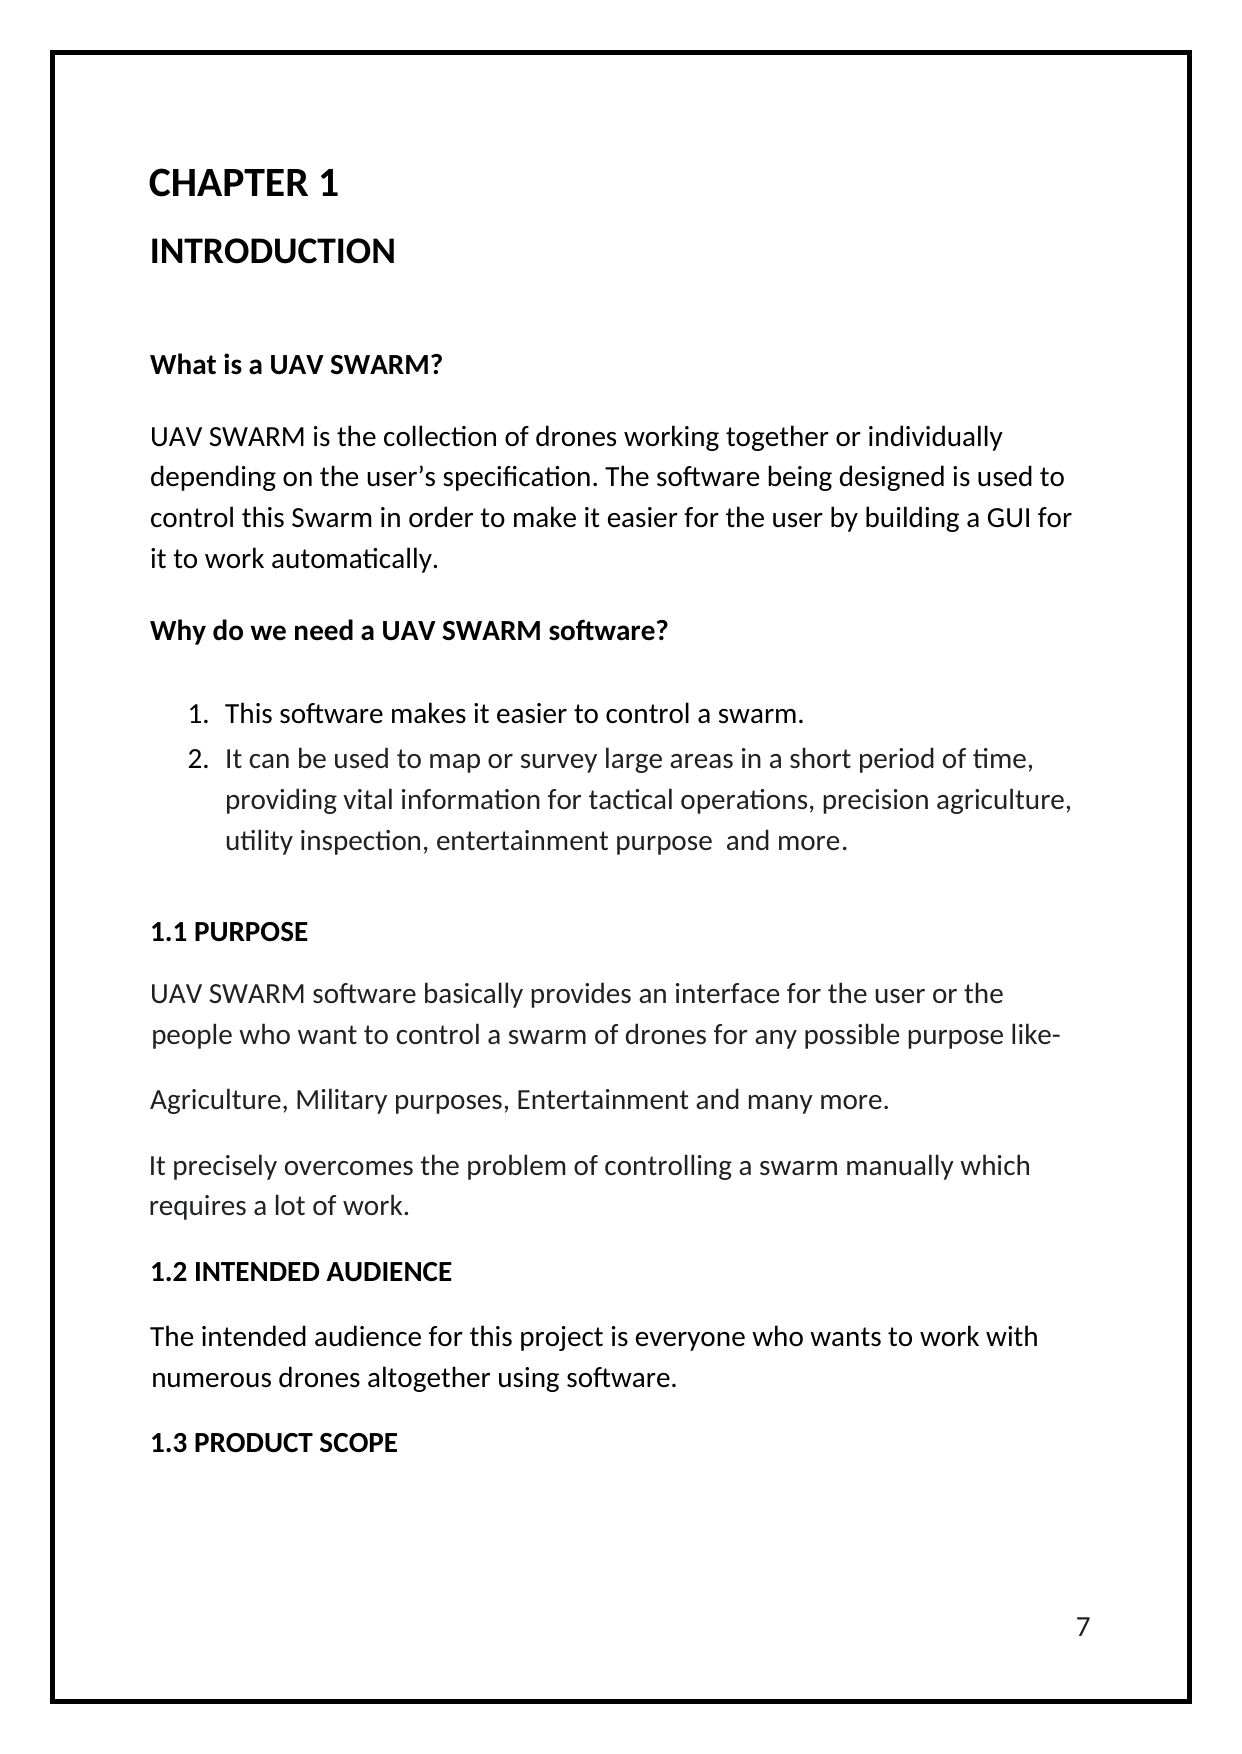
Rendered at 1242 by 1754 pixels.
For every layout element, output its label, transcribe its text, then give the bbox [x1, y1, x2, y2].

text Agriculture, Military purposes, Entertainment and many more. [150, 1081, 1092, 1117]
text Why do we need a UAV SWARM software? [150, 612, 1092, 647]
text 1.3 PRODUCT SCOPE [150, 1424, 1092, 1459]
text UAV SWARM software basically provides an interface for the user or the people who want to control a swarm of drones for any possible purpose like- [150, 975, 1092, 1051]
subtitle CHAPTER 1 INTRODUCTION [148, 156, 568, 273]
list This software makes it easier to control a swarm. [187, 695, 1090, 730]
text The intended audience for this project is everyone who wants to work with numerous drones altogether using software. [150, 1318, 1090, 1395]
text What is a UAV SWARM? [150, 346, 1090, 382]
text UAV SWARM is the collection of drones working together or individually depending on the user’s specification. The software being designed is used to control this Swarm in order to make it easier for the user by building a GUI for it to work automatically. [150, 418, 1090, 576]
list It can be used to map or survey large areas in a short period of time, providing vital information for tactical operations, precision agriculture, utility inspection, entertainment purpose and more. [187, 740, 1090, 858]
text 1.1 PURPOSE [150, 913, 1092, 949]
text 1.2 INTENDED AUDIENCE [150, 1253, 1092, 1288]
text It precisely overcomes the problem of controlling a swarm manually which requires a lot of work. [148, 1147, 1092, 1223]
